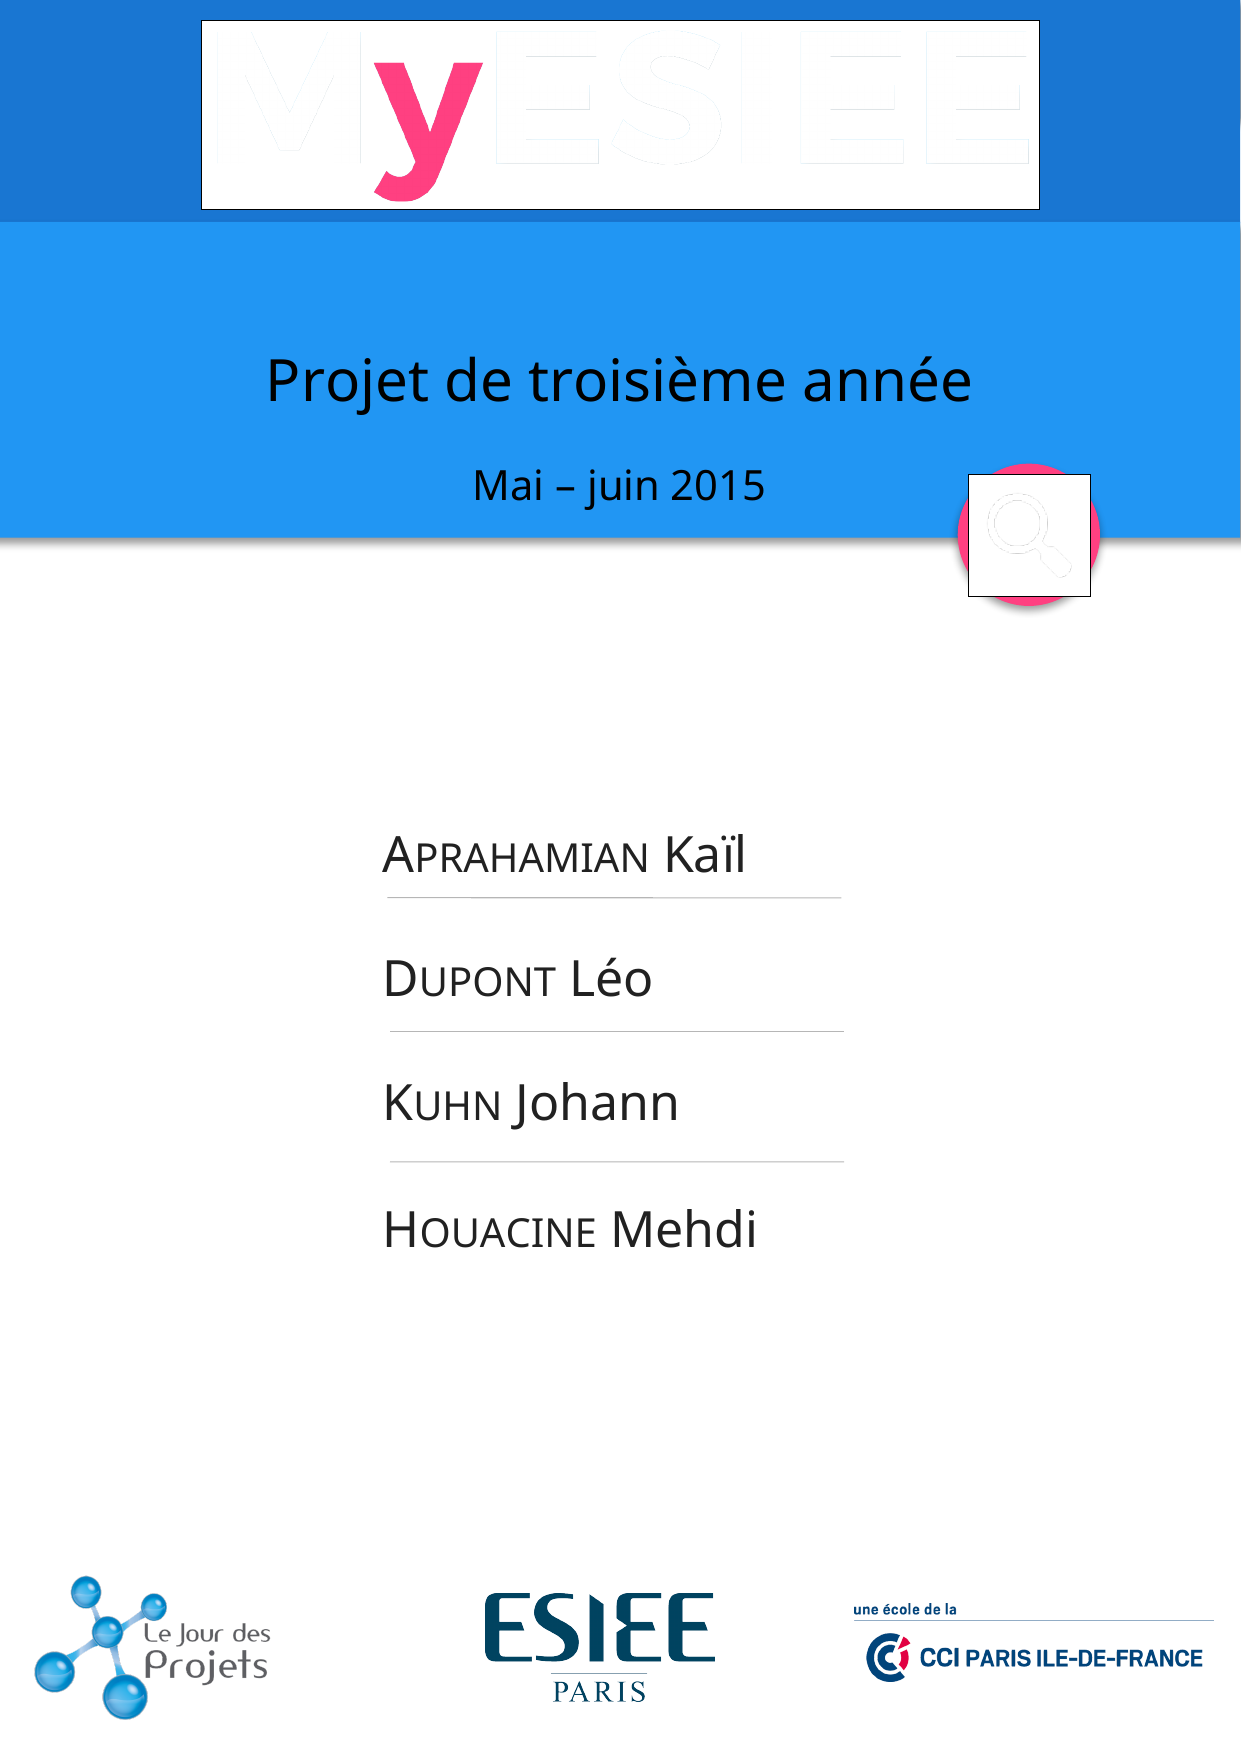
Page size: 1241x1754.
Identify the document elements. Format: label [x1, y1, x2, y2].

picture [26, 1572, 276, 1721]
picture [854, 1603, 1214, 1682]
picture [485, 1593, 715, 1702]
picture [683, 1593, 715, 1656]
picture [573, 1696, 583, 1702]
picture [202, 21, 1039, 209]
picture [969, 475, 1090, 596]
